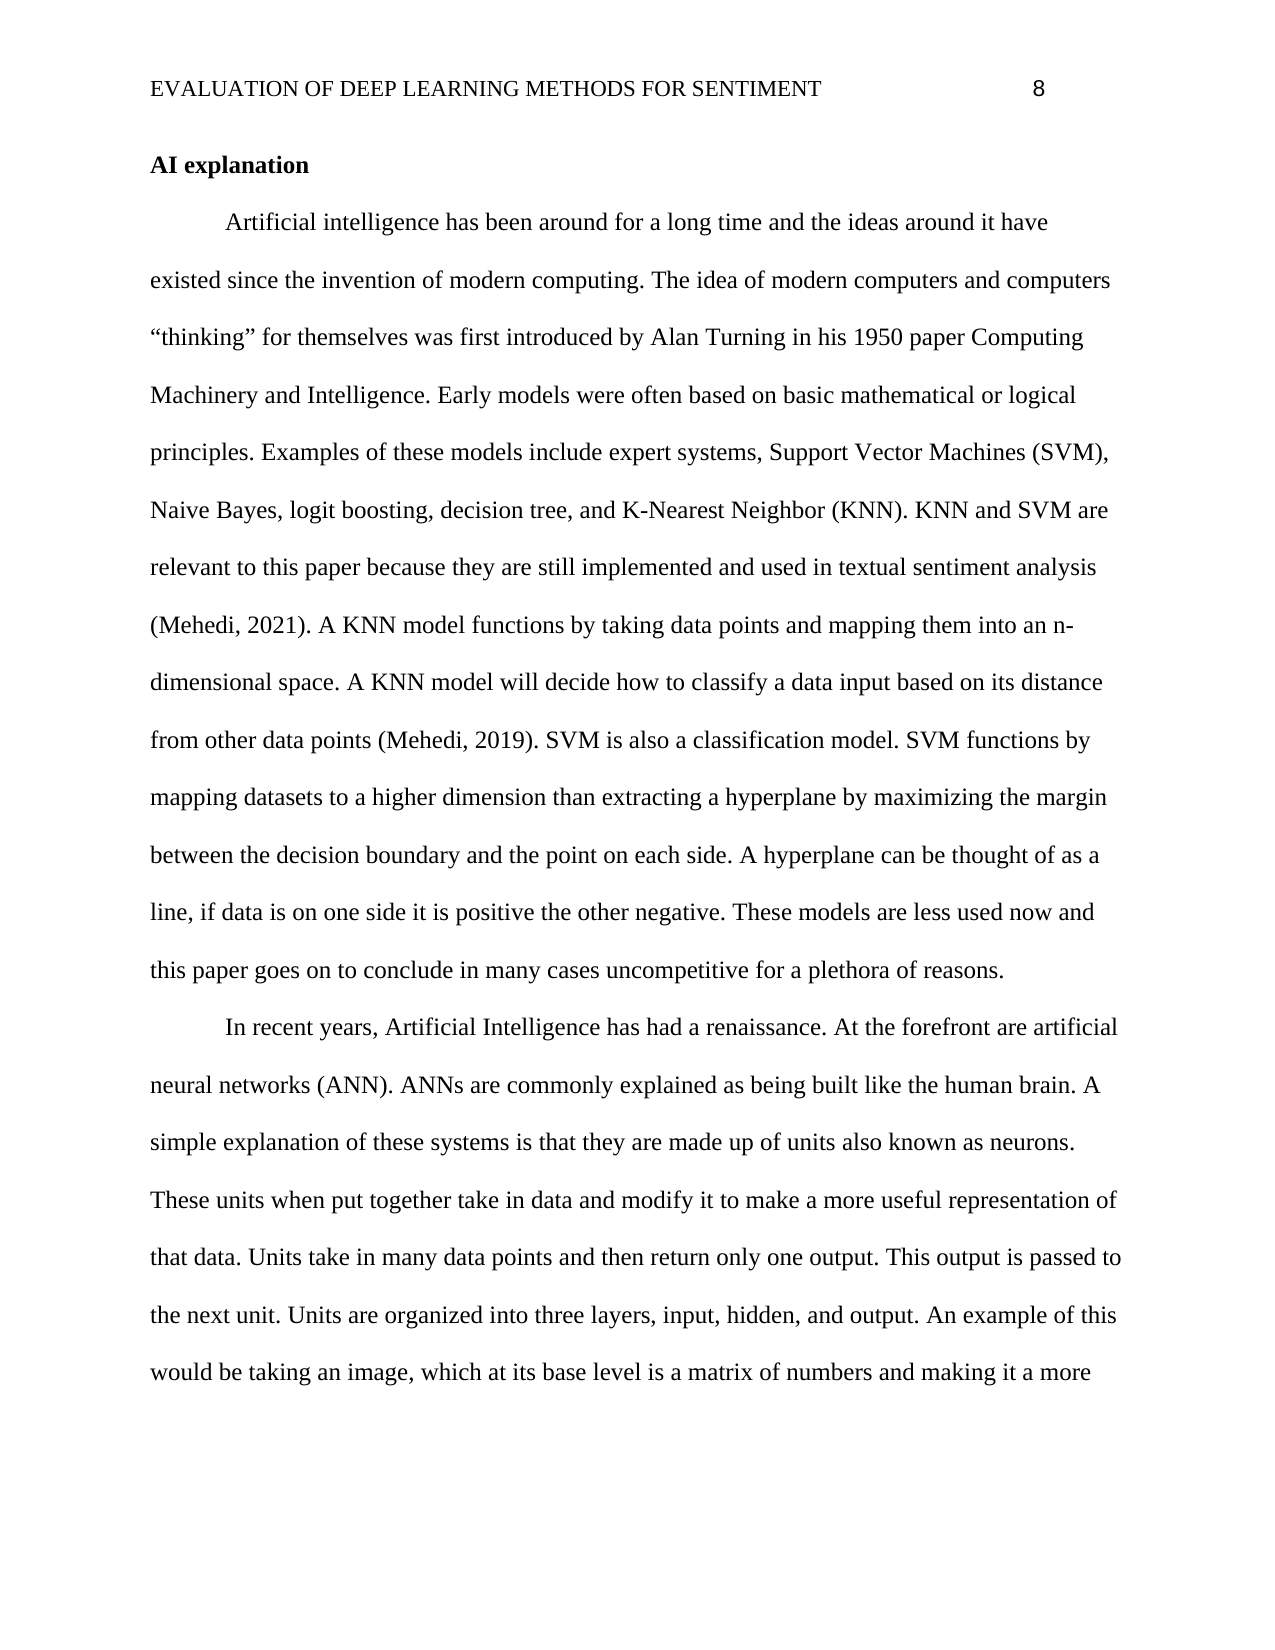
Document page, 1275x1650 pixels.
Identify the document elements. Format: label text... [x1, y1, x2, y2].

text Artificial intelligence has been around for a long time and the ideas around it have existed since the invention of modern computing. The idea of modern computers and computers “thinking” for themselves was first introduced by Alan Turning in his 1950 paper Computing Machinery and Intelligence. Early models were often based on basic mathematical or logical principles. Examples of these models include expert systems, Support Vector Machines (SVM), Naive Bayes, logit boosting, decision tree, and K-Nearest Neighbor (KNN). KNN and SVM are relevant to this paper because they are still implemented and used in textual sentiment analysis (Mehedi, 2021). A KNN model functions by taking data points and mapping them into an n-dimensional space. A KNN model will decide how to classify a data input based on its distance from other data points (Mehedi, 2019). SVM is also a classification model. SVM functions by mapping datasets to a higher dimension than extracting a hyperplane by maximizing the margin between the decision boundary and the point on each side. A hyperplane can be thought of as a line, if data is on one side it is positive the other negative. These models are less used now and this paper goes on to conclude in many cases uncompetitive for a plethora of reasons. [150, 207, 1125, 984]
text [150, 1012, 1125, 1386]
text AI explanation [150, 150, 1125, 179]
